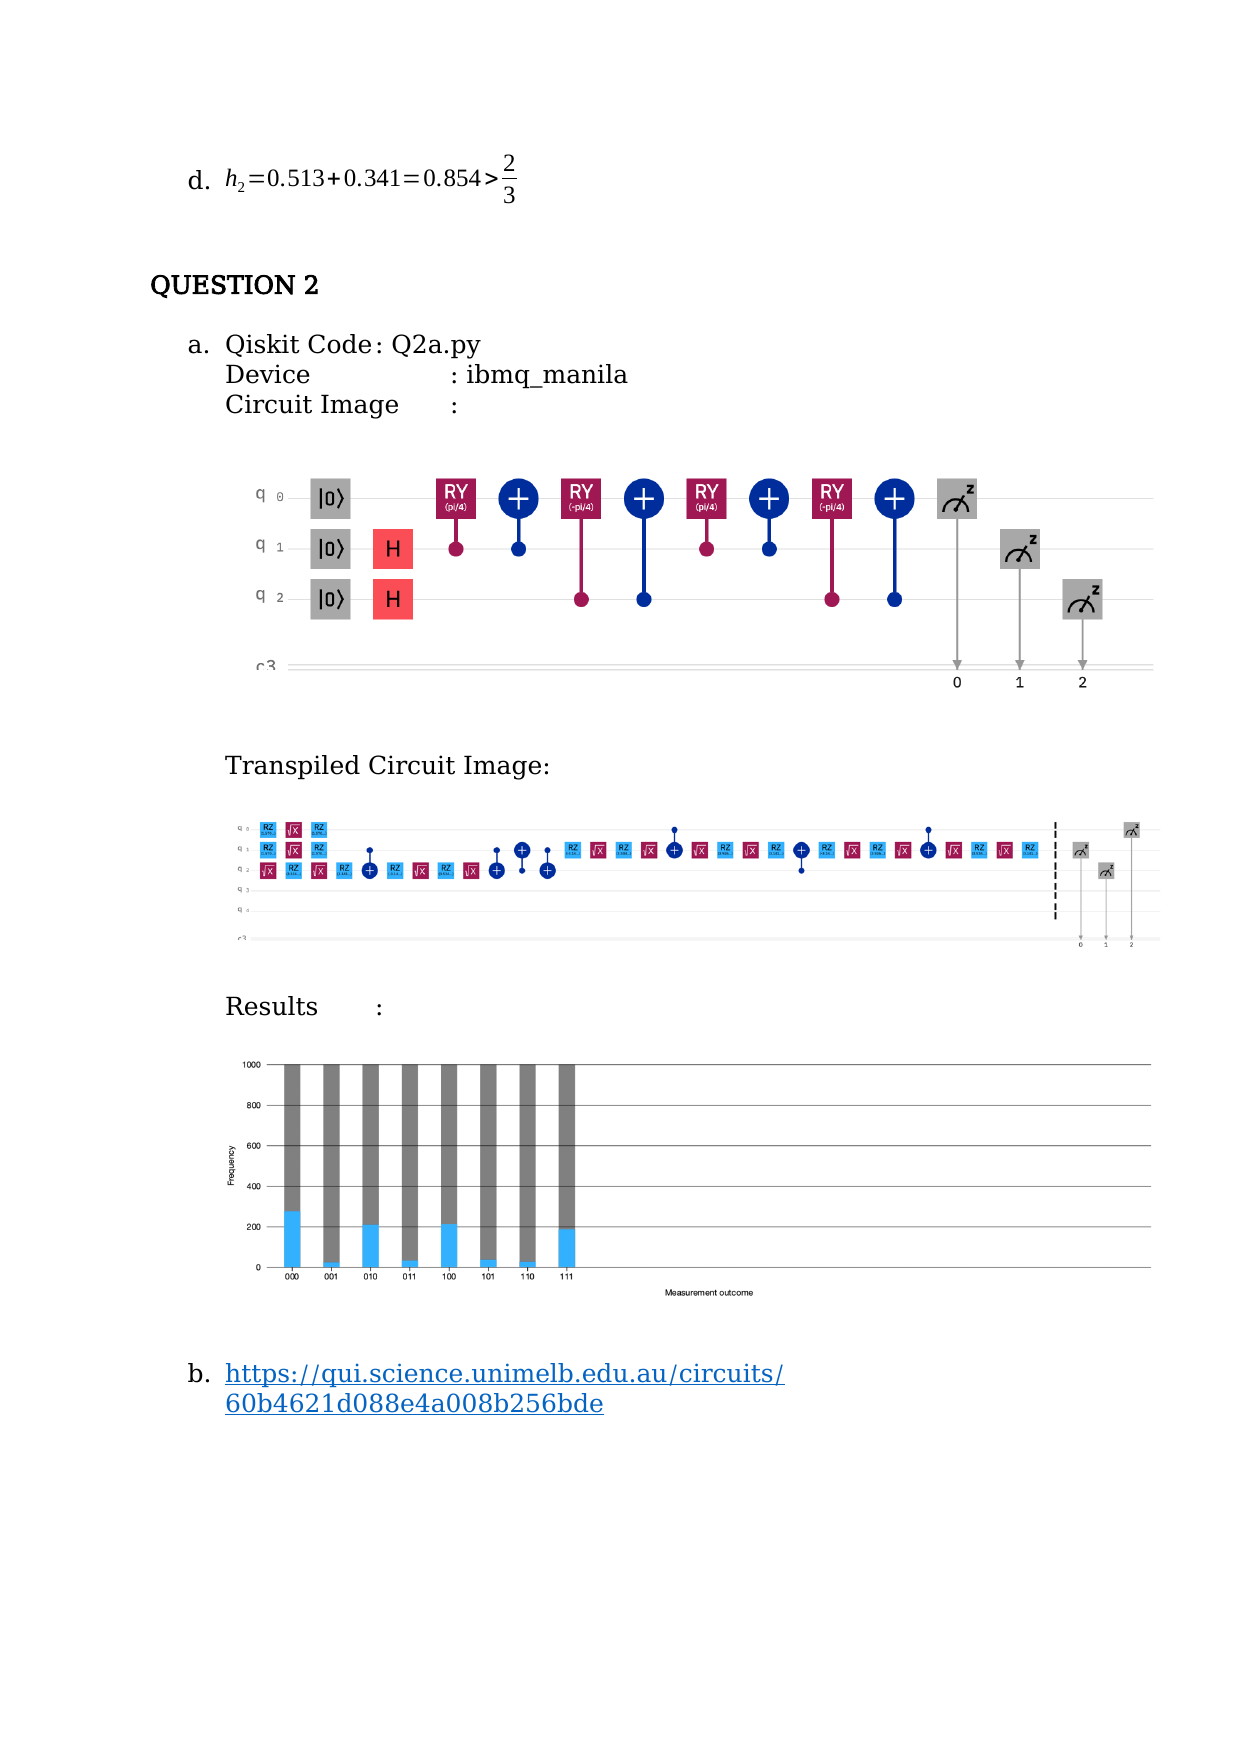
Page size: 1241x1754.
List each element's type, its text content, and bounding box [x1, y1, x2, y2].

list Qiskit Code : Q2a.py [187, 329, 1090, 359]
picture [225, 809, 1165, 960]
text QUESTION 2 [150, 269, 1090, 299]
list Device : ibmq_manila [225, 359, 1090, 389]
list https://qui.science.unimelb.edu.au/circuits/60b4621d088e4a008b256bde [187, 1358, 1090, 1418]
list Results : [225, 990, 1090, 1020]
list Circuit Image : [225, 389, 1090, 419]
list Transpiled Circuit Image: [225, 749, 1090, 779]
picture [225, 448, 1165, 720]
picture [225, 1050, 1165, 1298]
